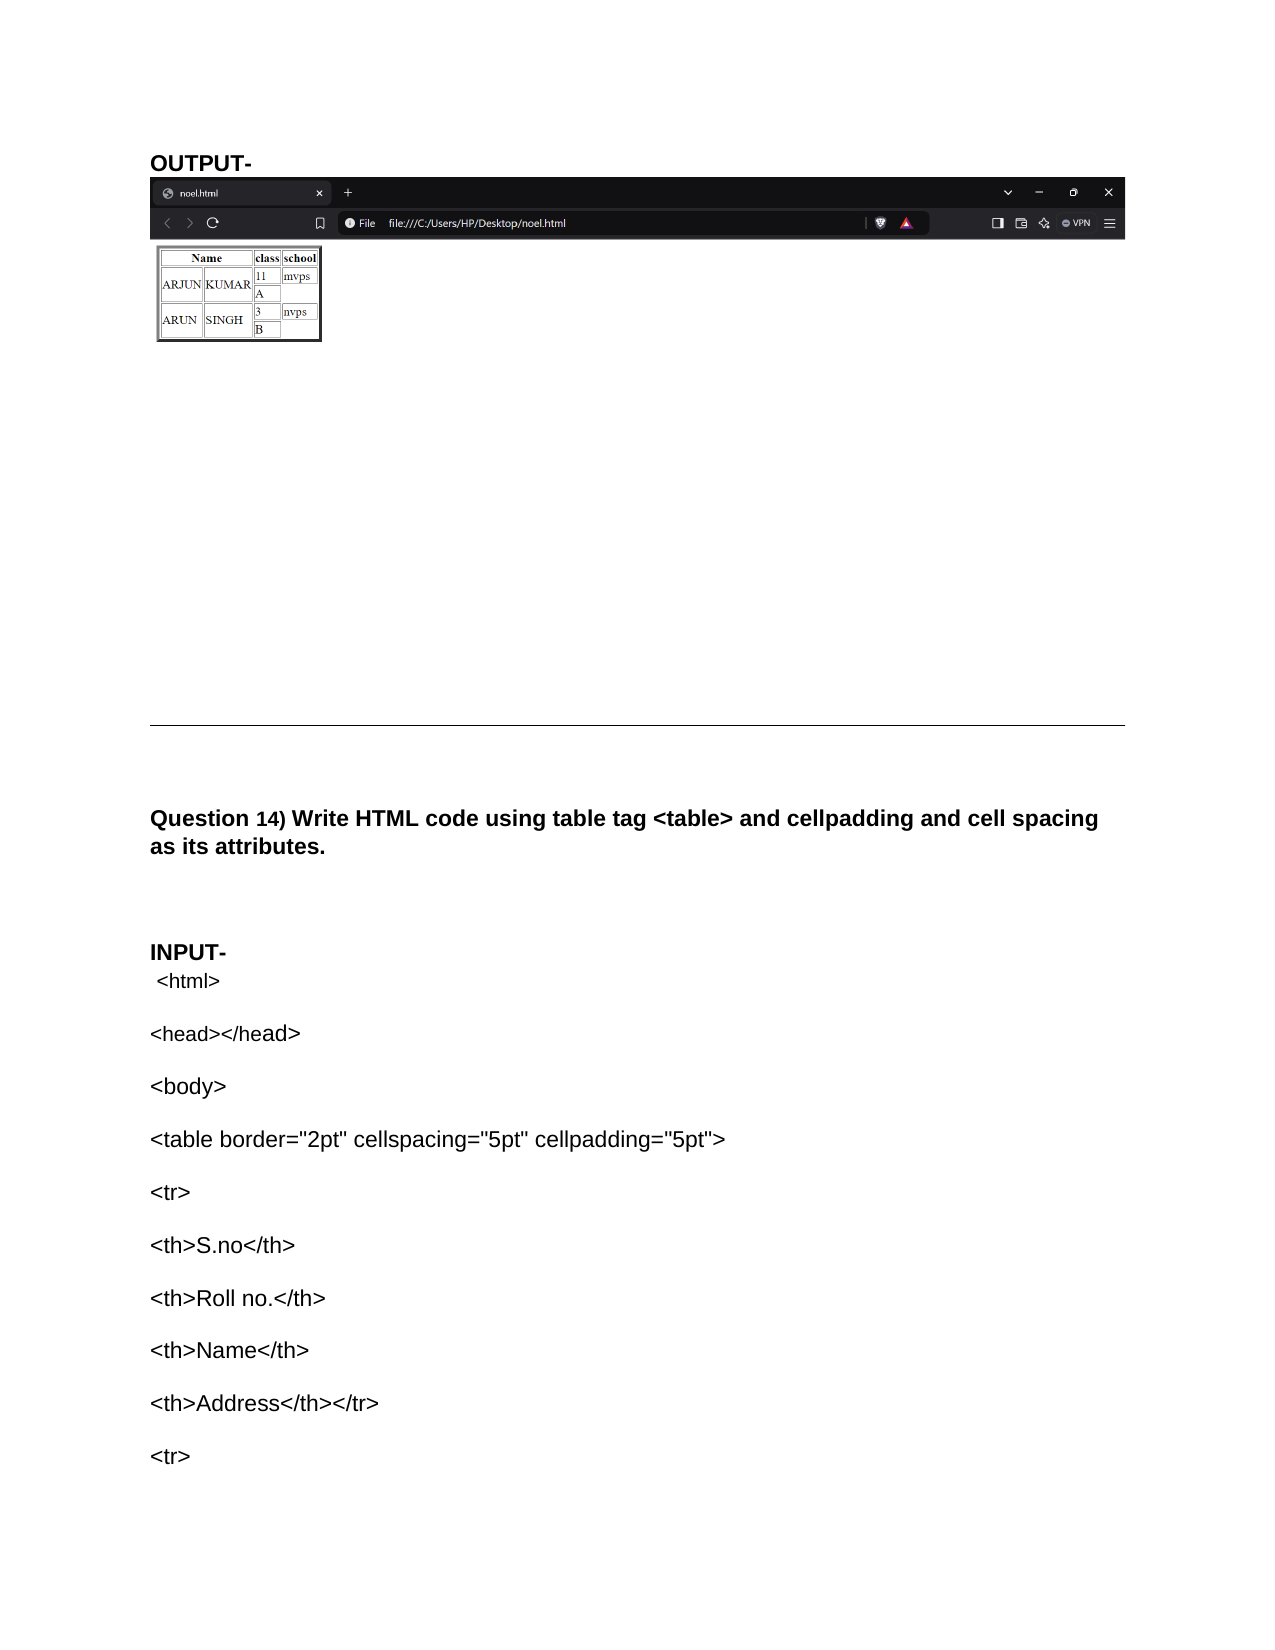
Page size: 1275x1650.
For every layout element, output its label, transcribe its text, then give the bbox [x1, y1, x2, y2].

text <th>Roll no.</th> [150, 1284, 1125, 1311]
picture [150, 177, 1125, 726]
text <th>Name</th> [150, 1337, 1125, 1364]
text <tr> [150, 1443, 1125, 1469]
text INPUT- <html> [150, 939, 1125, 993]
text Question 14) Write HTML code using table tag <table> and cellpadding and cell spacing as its attributes. [150, 805, 1125, 859]
text <th>S.no</th> [150, 1232, 1125, 1258]
text <table border="2pt" cellspacing="5pt" cellpadding="5pt"> [150, 1126, 1125, 1152]
text OUTPUT- [150, 150, 1125, 177]
text <th>Address</th></tr> [150, 1390, 1125, 1417]
text <head></head> [150, 1020, 1125, 1046]
text <body> [150, 1073, 1125, 1099]
text <tr> [150, 1179, 1125, 1205]
